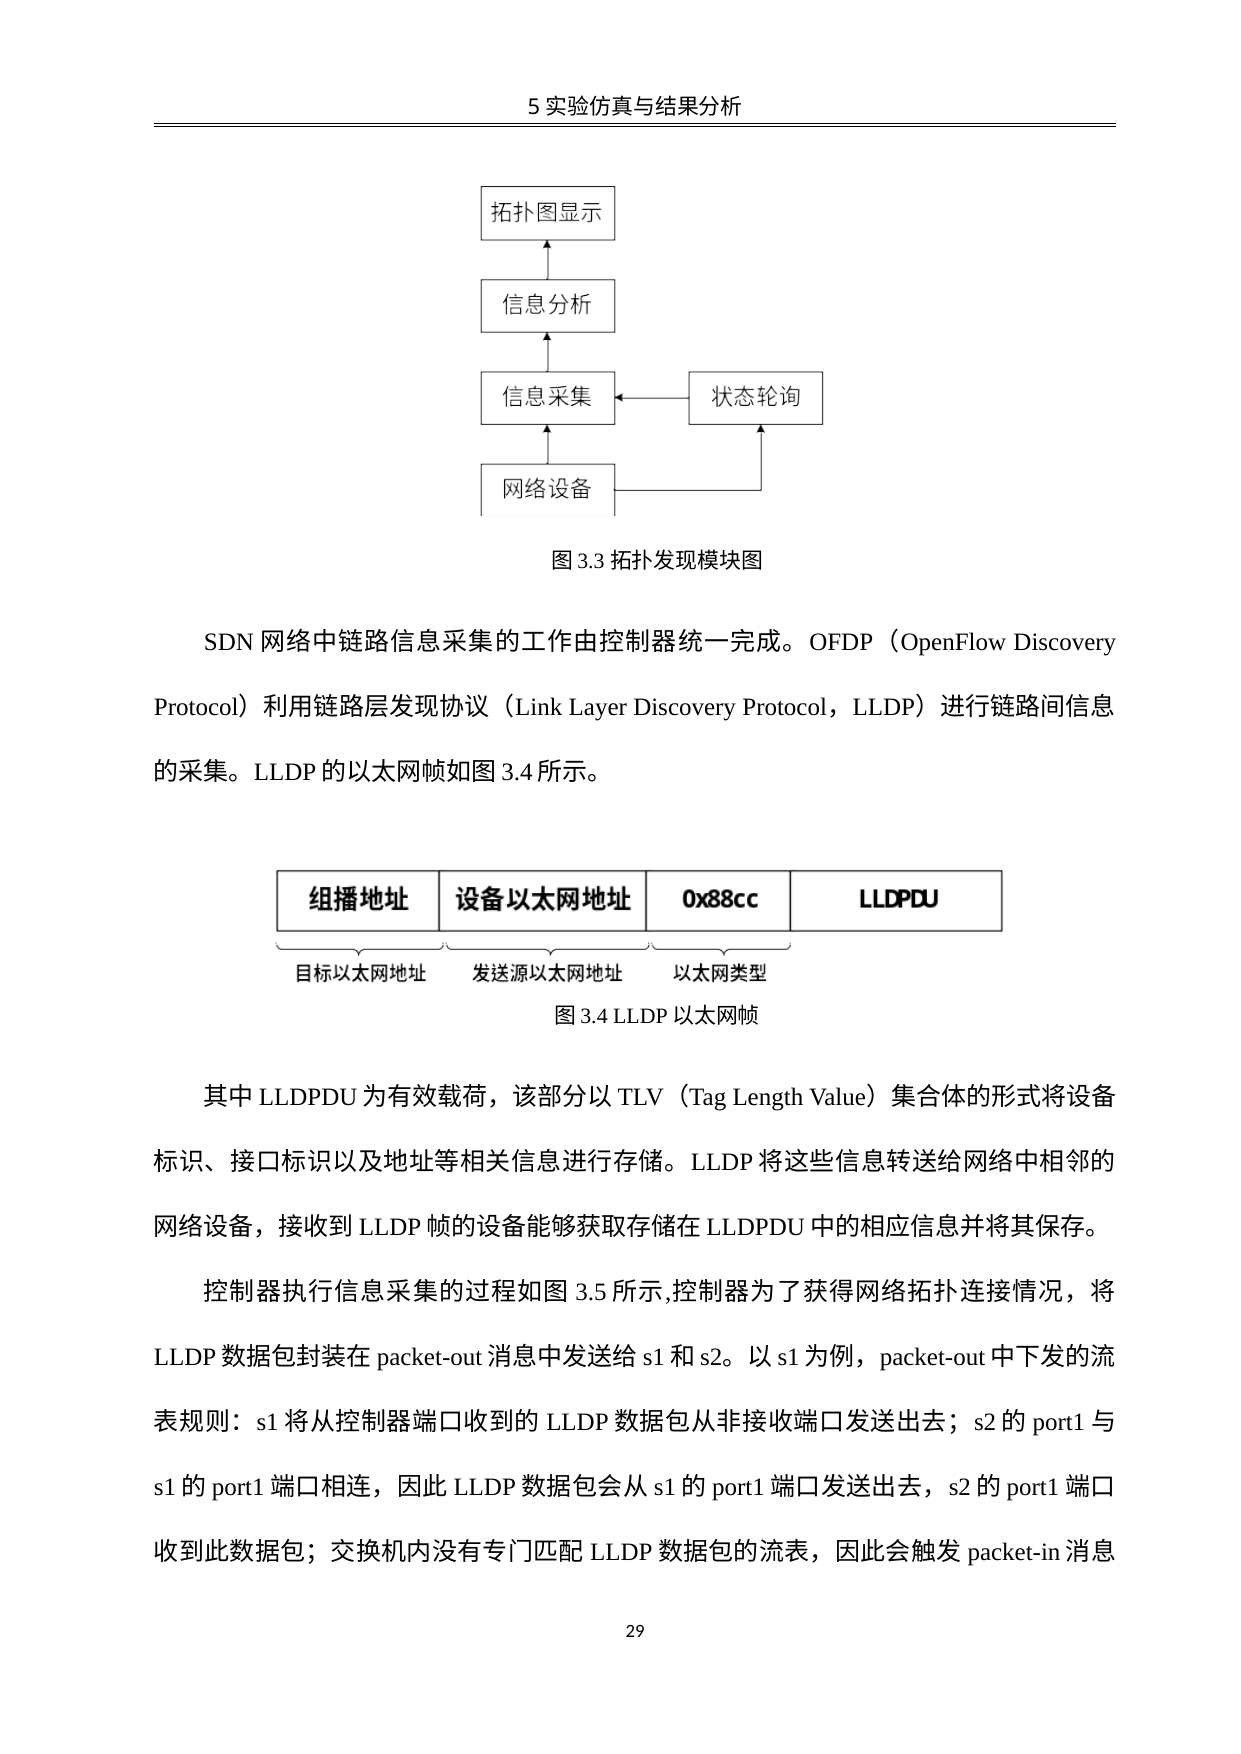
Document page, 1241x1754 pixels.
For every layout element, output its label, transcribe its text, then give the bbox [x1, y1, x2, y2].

table_header [154, 185, 1116, 542]
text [154, 1257, 1116, 1582]
table_cell 图3.4 LLDP以太网帧 [155, 998, 1115, 1030]
text SDN网络中链路信息采集的工作由控制器统一完成。OFDP（OpenFlow Discovery Protocol）利用链路层发现协议（Link Layer Discovery Protocol，LLDP）进行链路间信息的采集。LLDP的以太网帧如图3.4所示。 [154, 607, 1116, 802]
text 其中LLDPDU为有效载荷，该部分以TLV（Tag Length Value）集合体的形式将设备标识、接口标识以及地址等相关信息进行存储。LLDP将这些信息转送给网络中相邻的网络设备，接收到LLDP帧的设备能够获取存储在LLDPDU中的相应信息并将其保存。 [154, 1062, 1116, 1257]
table_header [155, 835, 1115, 997]
table_cell 图3.3 拓扑发现模块图 [154, 543, 1116, 575]
